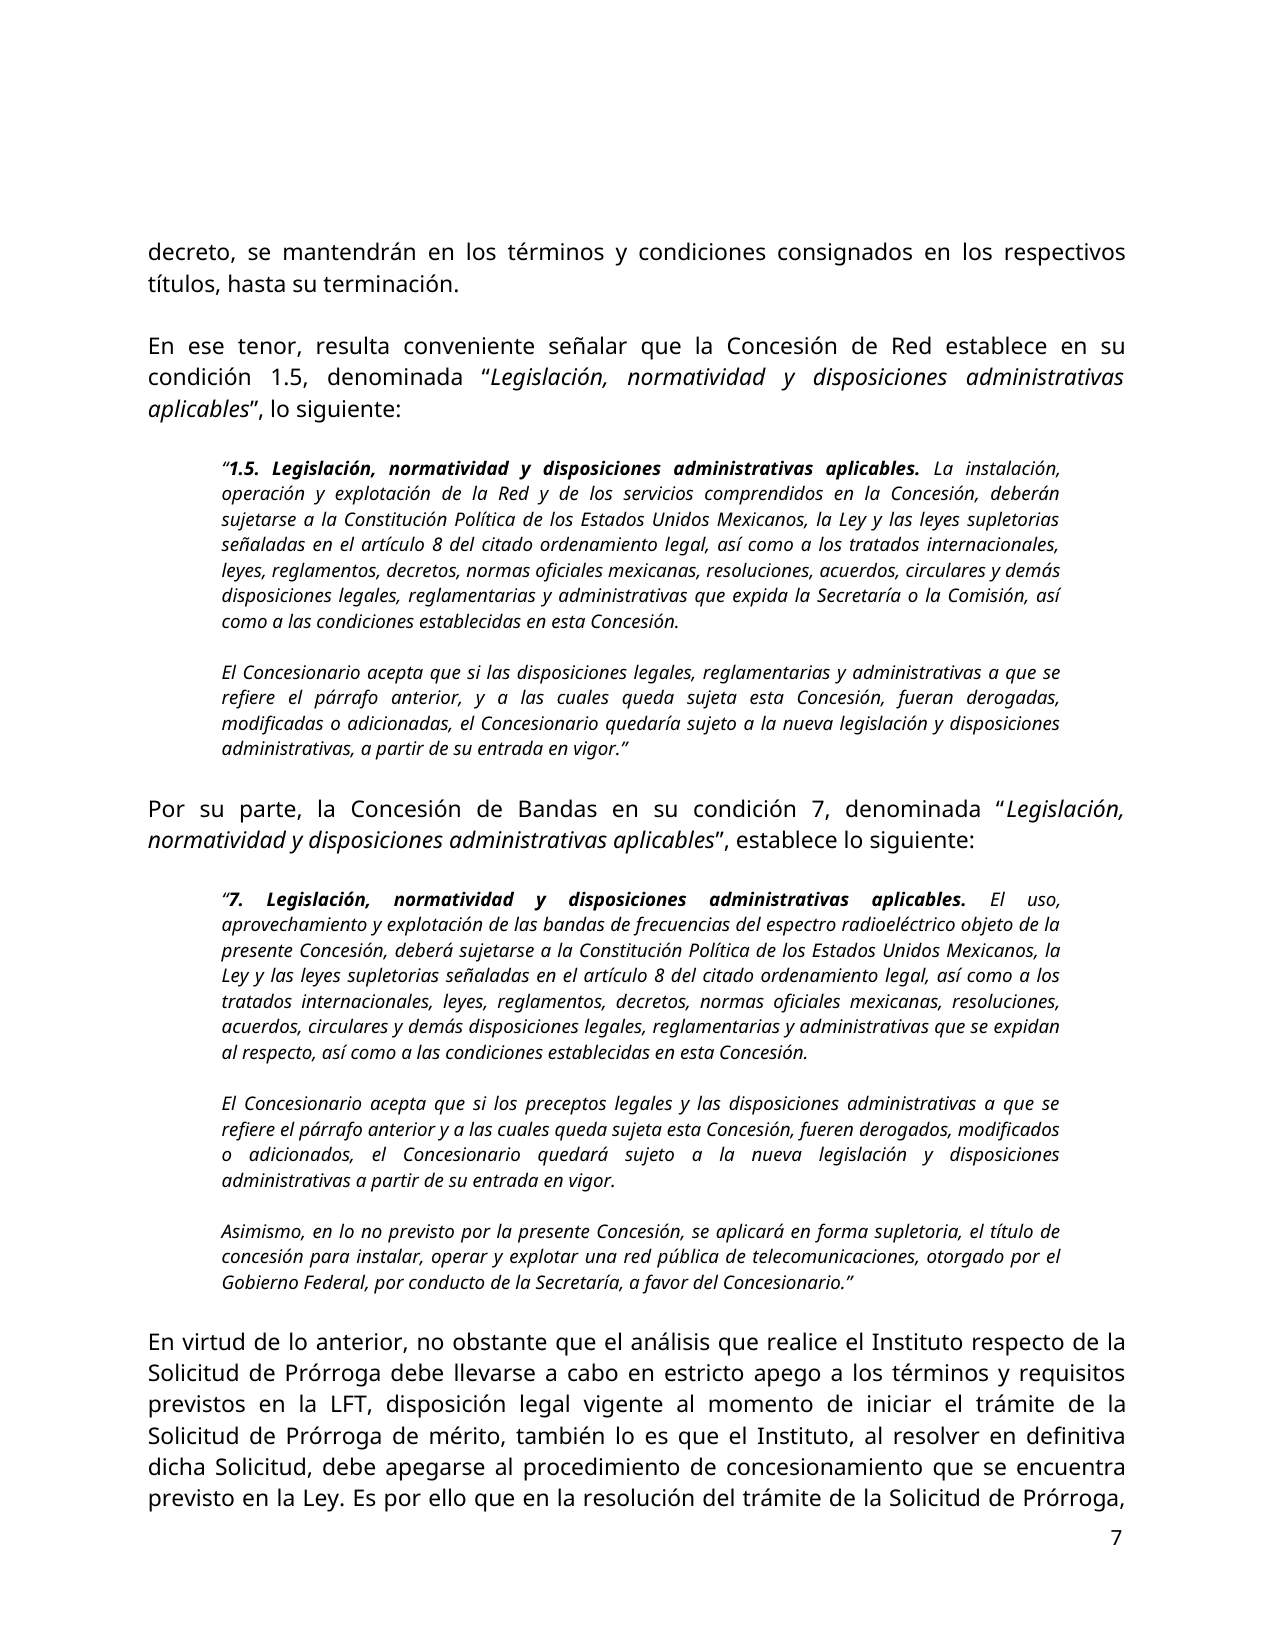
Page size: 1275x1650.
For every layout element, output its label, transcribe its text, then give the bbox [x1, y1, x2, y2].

text “1.5. Legislación, normatividad y disposiciones administrativas aplicables. La instalación, operación y explotación de la Red y de los servicios comprendidos en la Concesión, deberán sujetarse a la Constitución Política de los Estados Unidos Mexicanos, la Ley y las leyes supletorias señaladas en el artículo 8 del citado ordenamiento legal, así como a los tratados internacionales, leyes, reglamentos, decretos, normas oficiales mexicanas, resoluciones, acuerdos, circulares y demás disposiciones legales, reglamentarias y administrativas que expida la Secretaría o la Comisión, así como a las condiciones establecidas en esta Concesión. [221, 455, 1063, 634]
text El Concesionario acepta que si los preceptos legales y las disposiciones administrativas a que se refiere el párrafo anterior y a las cuales queda sujeta esta Concesión, fueren derogados, modificados o adicionados, el Concesionario quedará sujeto a la nueva legislación y disposiciones administrativas a partir de su entrada en vigor. [221, 1090, 1063, 1192]
text Por su parte, la Concesión de Bandas en su condición 7, denominada “Legislación, normatividad y disposiciones administrativas aplicables”, establece lo siguiente: [148, 792, 1127, 855]
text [148, 236, 1127, 299]
text “7. Legislación, normatividad y disposiciones administrativas aplicables. El uso, aprovechamiento y explotación de las bandas de frecuencias del espectro radioeléctrico objeto de la presente Concesión, deberá sujetarse a la Constitución Política de los Estados Unidos Mexicanos, la Ley y las leyes supletorias señaladas en el artículo 8 del citado ordenamiento legal, así como a los tratados internacionales, leyes, reglamentos, decretos, normas oficiales mexicanas, resoluciones, acuerdos, circulares y demás disposiciones legales, reglamentarias y administrativas que se expidan al respecto, así como a las condiciones establecidas en esta Concesión. [221, 886, 1063, 1065]
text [148, 1326, 1127, 1513]
text Asimismo, en lo no previsto por la presente Concesión, se aplicará en forma supletoria, el título de concesión para instalar, operar y explotar una red pública de telecomunicaciones, otorgado por el Gobierno Federal, por conducto de la Secretaría, a favor del Concesionario.” [221, 1218, 1063, 1294]
text En ese tenor, resulta conveniente señalar que la Concesión de Red establece en su condición 1.5, denominada “Legislación, normatividad y disposiciones administrativas aplicables”, lo siguiente: [148, 330, 1127, 424]
text El Concesionario acepta que si las disposiciones legales, reglamentarias y administrativas a que se refiere el párrafo anterior, y a las cuales queda sujeta esta Concesión, fueran derogadas, modificadas o adicionadas, el Concesionario quedaría sujeto a la nueva legislación y disposiciones administrativas, a partir de su entrada en vigor.” [221, 659, 1063, 761]
